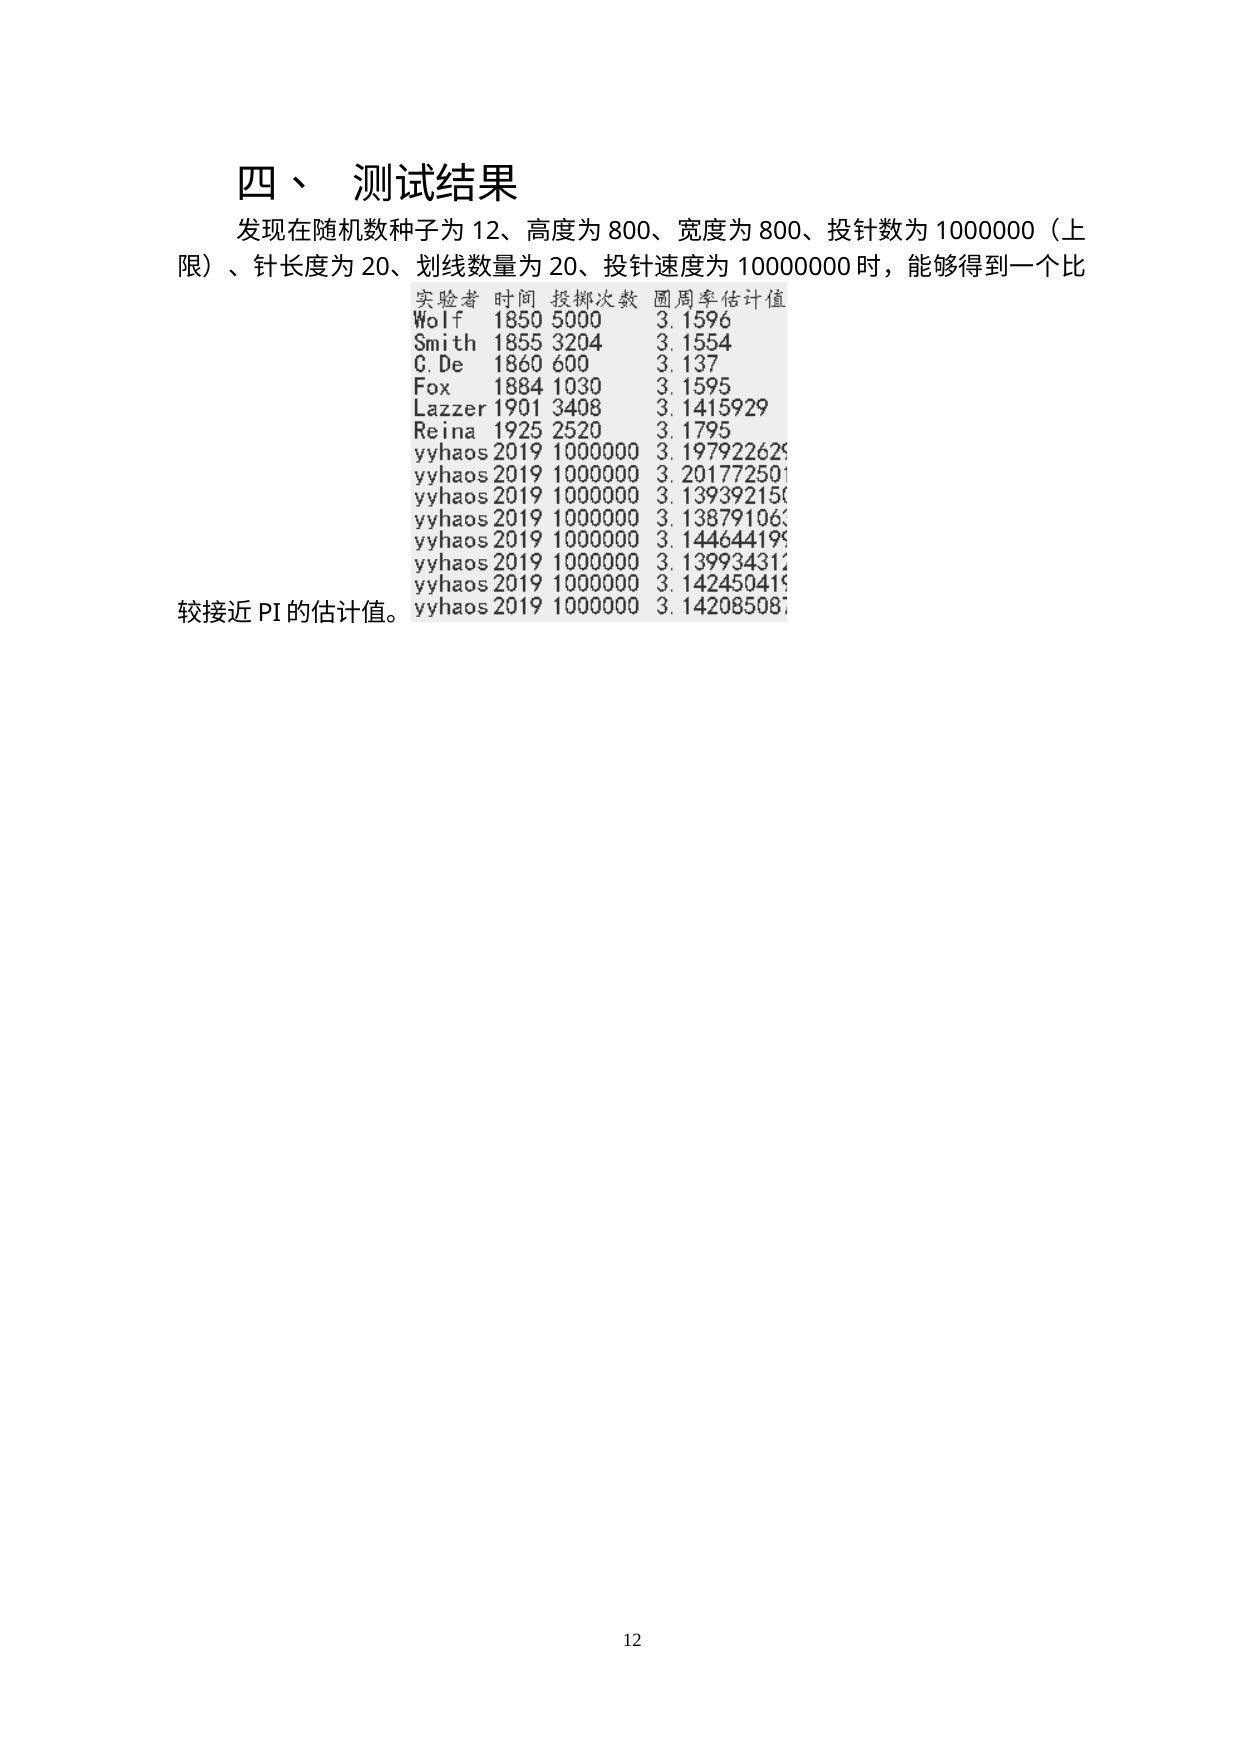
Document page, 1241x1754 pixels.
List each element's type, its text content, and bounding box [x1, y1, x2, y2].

text 测试结果 [177, 150, 1087, 210]
picture [410, 282, 788, 622]
